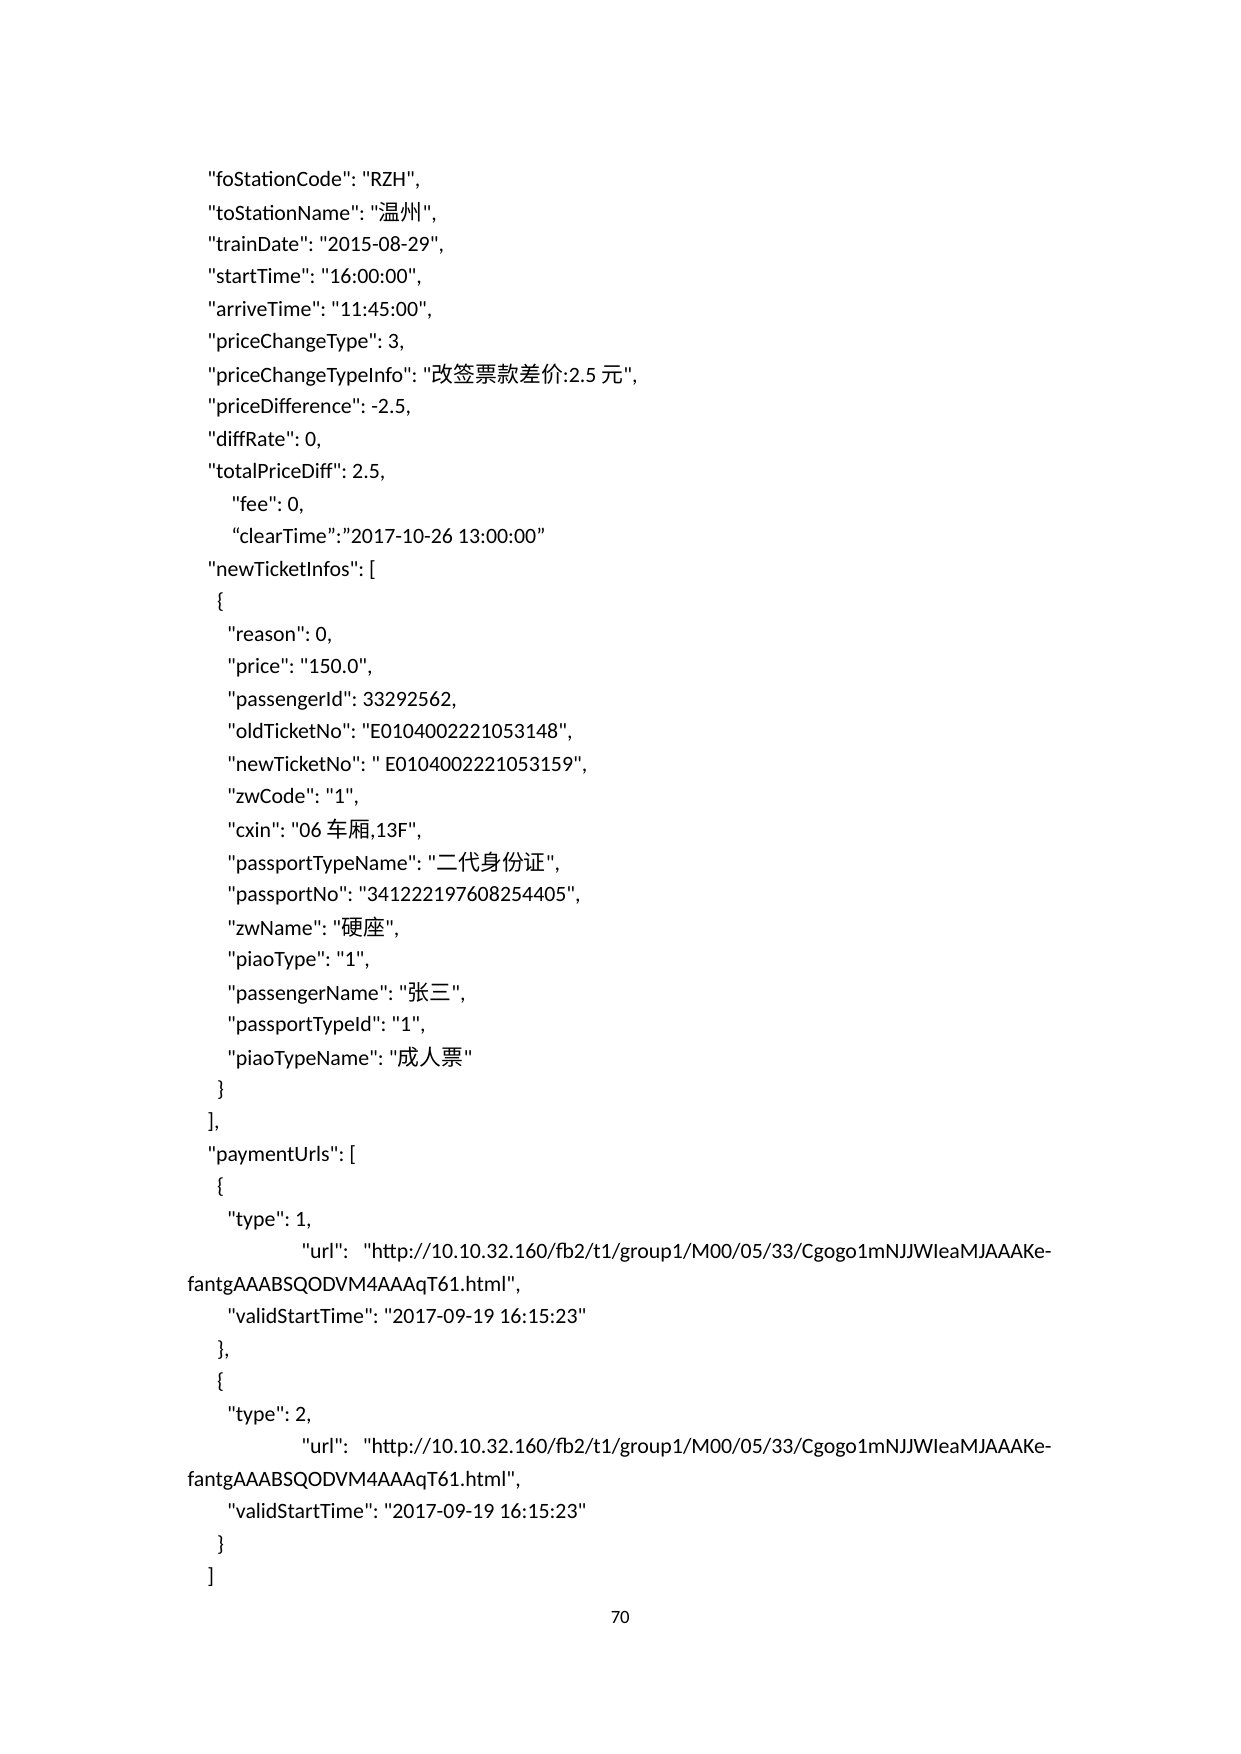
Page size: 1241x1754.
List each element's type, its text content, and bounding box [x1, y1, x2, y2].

text "totalPriceDiff": 2.5, [187, 454, 1053, 487]
text ], [187, 1104, 1053, 1137]
text "diffRate": 0, [187, 422, 1053, 454]
text "priceChangeTypeInfo": "改签票款差价:2.5 元", [187, 357, 1053, 389]
text "passengerName": "张三", [187, 974, 1053, 1007]
text }, [187, 1332, 1053, 1364]
text “clearTime”:”2017-10-26 13:00:00” [187, 519, 1053, 552]
text "priceChangeType": 3, [187, 324, 1053, 357]
text } [187, 1072, 1053, 1104]
text "validStartTime": "2017-09-19 16:15:23" [187, 1494, 1053, 1527]
text "zwName": "硬座", [187, 909, 1053, 942]
text "passportTypeName": "二代身份证", [187, 844, 1053, 877]
text "type": 1, [187, 1202, 1053, 1234]
text "toStationName": "温州", [187, 194, 1053, 227]
text "url": "http://10.10.32.160/fb2/t1/group1/M00/05/33/Cgogo1mNJJWIeaMJAAAKe-fantgAAABSQODVM4AAAqT61.html", [187, 1429, 1053, 1494]
text "passengerId": 33292562, [187, 682, 1053, 714]
text "trainDate": "2015-08-29", [187, 227, 1053, 259]
text "startTime": "16:00:00", [187, 259, 1053, 292]
text "paymentUrls": [ [187, 1137, 1053, 1169]
text { [187, 1169, 1053, 1202]
text "piaoTypeName": "成人票" [187, 1039, 1053, 1072]
text "piaoType": "1", [187, 942, 1053, 974]
text } [187, 1527, 1053, 1559]
text "validStartTime": "2017-09-19 16:15:23" [187, 1299, 1053, 1332]
text { [187, 584, 1053, 617]
text ] [187, 1559, 1053, 1592]
text "arriveTime": "11:45:00", [187, 292, 1053, 324]
text "fee": 0, [187, 487, 1053, 519]
text "foStationCode": "RZH", [187, 162, 1053, 194]
text "newTicketInfos": [ [187, 552, 1053, 584]
text { [187, 1364, 1053, 1397]
text "cxin": "06车厢,13F", [187, 812, 1053, 844]
text "oldTicketNo": "E0104002221053148", [187, 714, 1053, 747]
text "passportNo": "341222197608254405", [187, 877, 1053, 909]
text "passportTypeId": "1", [187, 1007, 1053, 1039]
text "url": "http://10.10.32.160/fb2/t1/group1/M00/05/33/Cgogo1mNJJWIeaMJAAAKe-fantgAAABSQODVM4AAAqT61.html", [187, 1234, 1053, 1299]
text "type": 2, [187, 1397, 1053, 1429]
text "priceDifference": -2.5, [187, 389, 1053, 422]
text "price": "150.0", [187, 649, 1053, 682]
text "zwCode": "1", [187, 779, 1053, 812]
text "reason": 0, [187, 617, 1053, 649]
text "newTicketNo": " E0104002221053159", [187, 747, 1053, 779]
